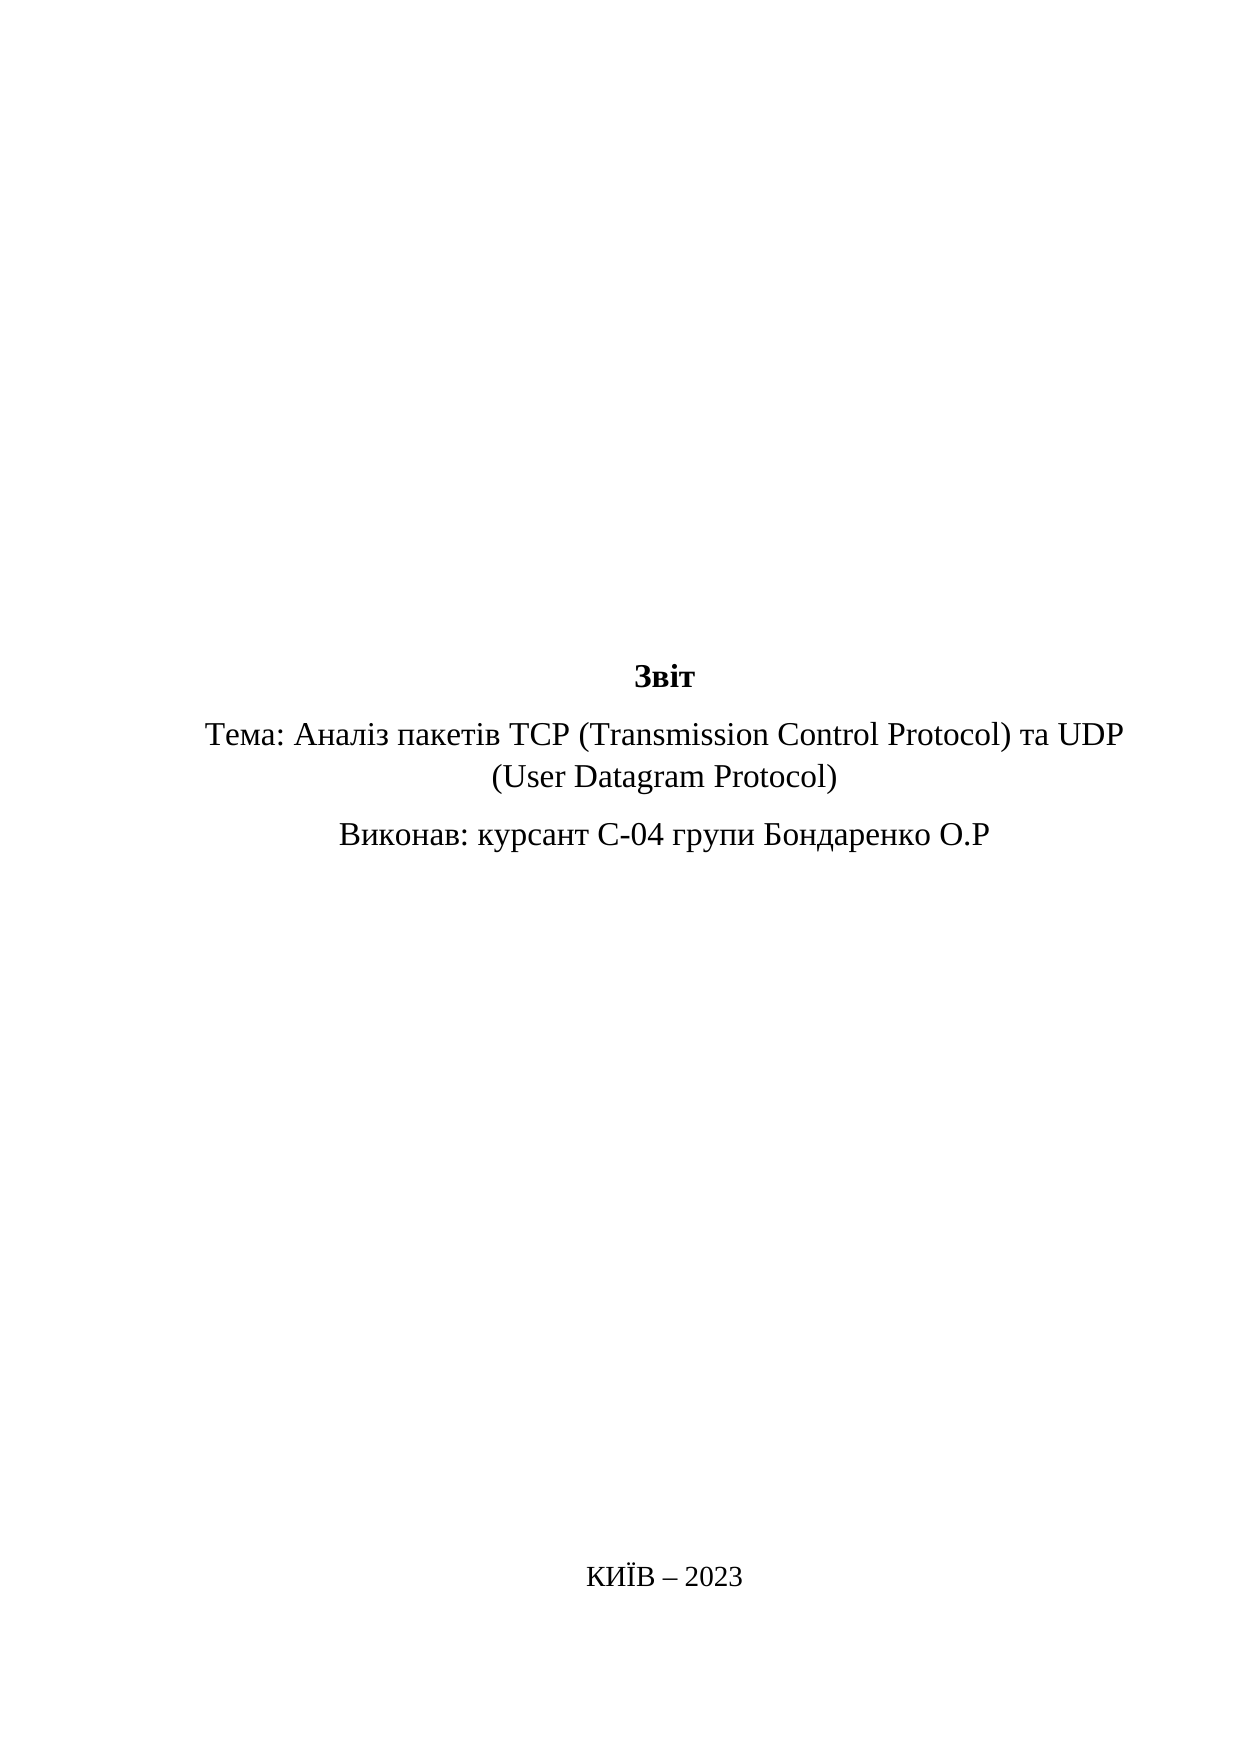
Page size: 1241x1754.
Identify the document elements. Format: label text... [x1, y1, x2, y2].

text Тема: Аналіз пакетів TCP (Transmission Control Protocol) та UDP (User Datagram Protocol) [177, 715, 1152, 794]
text КИЇВ – 2023 [177, 1559, 1152, 1592]
text Виконав: курсант С-04 групи Бондаренко О.Р [177, 814, 1152, 852]
text Звіт [177, 657, 1152, 695]
